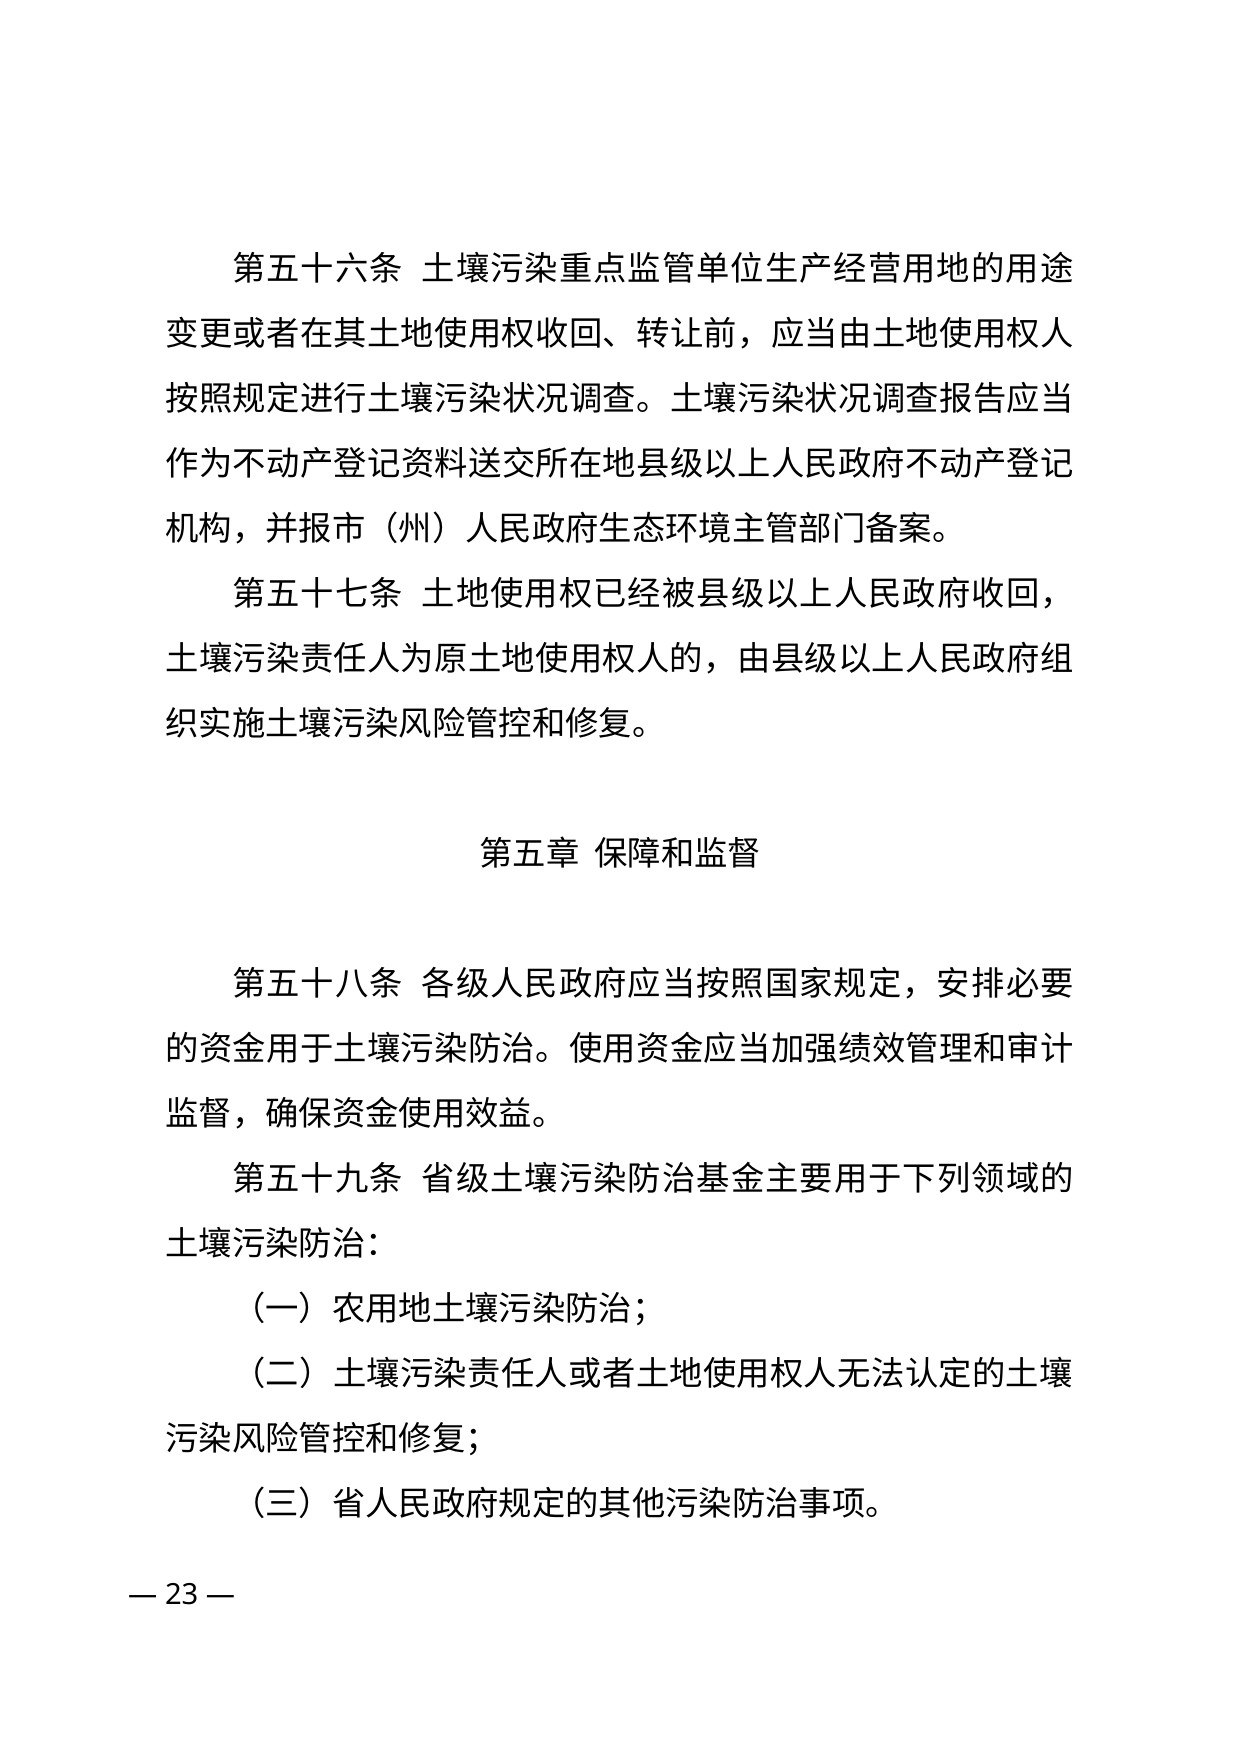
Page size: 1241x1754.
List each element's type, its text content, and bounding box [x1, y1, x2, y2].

text 第五十六条 土壤污染重点监管单位生产经营用地的用途变更或者在其土地使用权收回、转让前，应当由土地使用权人按照规定进行土壤污染状况调查。土壤污染状况调查报告应当作为不动产登记资料送交所在地县级以上人民政府不动产登记机构，并报市（州）人民政府生态环境主管部门备案。 [165, 233, 1075, 558]
text 第五十九条 省级土壤污染防治基金主要用于下列领域的土壤污染防治： [165, 1143, 1075, 1273]
text 第五十七条 土地使用权已经被县级以上人民政府收回，土壤污染责任人为原土地使用权人的，由县级以上人民政府组织实施土壤污染风险管控和修复。 [165, 558, 1075, 753]
text （三）省人民政府规定的其他污染防治事项。 [165, 1468, 1075, 1533]
text （二）土壤污染责任人或者土地使用权人无法认定的土壤污染风险管控和修复； [165, 1338, 1075, 1468]
text 第五章 保障和监督 [165, 818, 1075, 883]
text 第五十八条 各级人民政府应当按照国家规定，安排必要的资金用于土壤污染防治。使用资金应当加强绩效管理和审计监督，确保资金使用效益。 [165, 948, 1075, 1143]
text （一）农用地土壤污染防治； [165, 1273, 1075, 1338]
